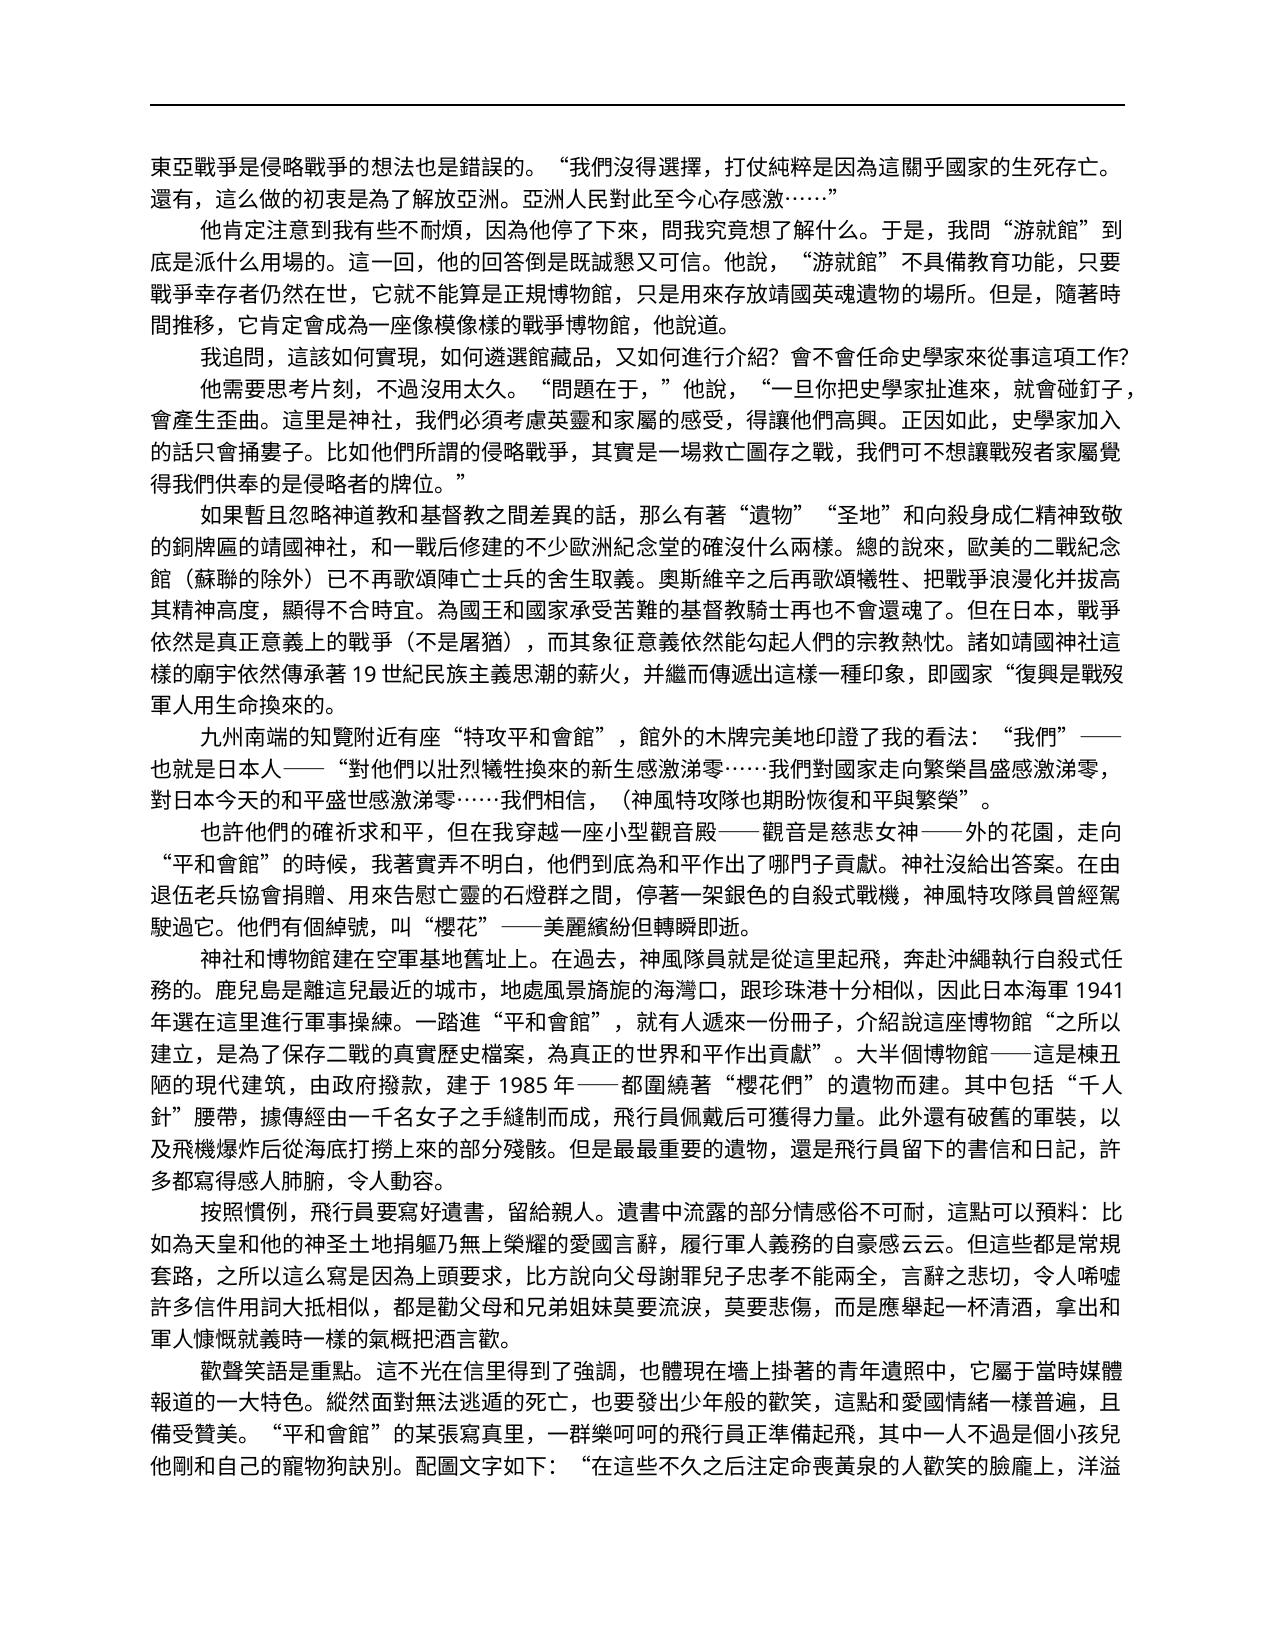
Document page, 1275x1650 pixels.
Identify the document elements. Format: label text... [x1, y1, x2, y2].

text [150, 150, 1125, 213]
text 神社和博物館建在空軍基地舊址上。在過去，神風隊員就是從這里起飛，奔赴沖繩執行自殺式任務的。鹿兒島是離這兒最近的城市，地處風景旖旎的海灣口，跟珍珠港十分相似，因此日本海軍1941年選在這里進行軍事操練。一踏進“平和會館”，就有人遞來一份冊子，介紹說這座博物館“之所以建立，是為了保存二戰的真實歷史檔案，為真正的世界和平作出貢獻”。大半個博物館——這是棟丑陋的現代建筑，由政府撥款，建于1985年——都圍繞著“櫻花們”的遺物而建。其中包括“千人針”腰帶，據傳經由一千名女子之手縫制而成，飛行員佩戴后可獲得力量。此外還有破舊的軍裝，以及飛機爆炸后從海底打撈上來的部分殘骸。但是最最重要的遺物，還是飛行員留下的書信和日記，許多都寫得感人肺腑，令人動容。 [150, 942, 1125, 1195]
text 也許他們的確祈求和平，但在我穿越一座小型觀音殿——觀音是慈悲女神——外的花園，走向“平和會館”的時候，我著實弄不明白，他們到底為和平作出了哪門子貢獻。神社沒給出答案。在由退伍老兵協會捐贈、用來告慰亡靈的石燈群之間，停著一架銀色的自殺式戰機，神風特攻隊員曾經駕駛過它。他們有個綽號，叫“櫻花”——美麗繽紛但轉瞬即逝。 [150, 815, 1125, 942]
text 我追問，這該如何實現，如何遴選館藏品，又如何進行介紹？會不會任命史學家來從事這項工作？ [150, 340, 1125, 372]
text 他需要思考片刻，不過沒用太久。“問題在于，”他說，“一旦你把史學家扯進來，就會碰釘子，會產生歪曲。這里是神社，我們必須考慮英靈和家屬的感受，得讓他們高興。正因如此，史學家加入的話只會捅婁子。比如他們所謂的侵略戰爭，其實是一場救亡圖存之戰，我們可不想讓戰歿者家屬覺得我們供奉的是侵略者的牌位。” [150, 372, 1125, 498]
text 他肯定注意到我有些不耐煩，因為他停了下來，問我究竟想了解什么。于是，我問“游就館”到底是派什么用場的。這一回，他的回答倒是既誠懇又可信。他說，“游就館”不具備教育功能，只要戰爭幸存者仍然在世，它就不能算是正規博物館，只是用來存放靖國英魂遺物的場所。但是，隨著時間推移，它肯定會成為一座像模像樣的戰爭博物館，他說道。 [150, 213, 1125, 340]
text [150, 1354, 1125, 1480]
text 九州南端的知覽附近有座“特攻平和會館”，館外的木牌完美地印證了我的看法：“我們”——也就是日本人——“對他們以壯烈犧牲換來的新生感激涕零……我們對國家走向繁榮昌盛感激涕零，對日本今天的和平盛世感激涕零……我們相信，（神風特攻隊也期盼恢復和平與繁榮”。 [150, 720, 1125, 815]
text 如果暫且忽略神道教和基督教之間差異的話，那么有著“遺物”“圣地”和向殺身成仁精神致敬的銅牌匾的靖國神社，和一戰后修建的不少歐洲紀念堂的確沒什么兩樣。總的說來，歐美的二戰紀念館（蘇聯的除外）已不再歌頌陣亡士兵的舍生取義。奧斯維辛之后再歌頌犧牲、把戰爭浪漫化并拔高其精神高度，顯得不合時宜。為國王和國家承受苦難的基督教騎士再也不會還魂了。但在日本，戰爭依然是真正意義上的戰爭（不是屠猶），而其象征意義依然能勾起人們的宗教熱忱。諸如靖國神社這樣的廟宇依然傳承著19世紀民族主義思潮的薪火，并繼而傳遞出這樣一種印象，即國家“復興是戰歿軍人用生命換來的。 [150, 498, 1125, 720]
text 按照慣例，飛行員要寫好遺書，留給親人。遺書中流露的部分情感俗不可耐，這點可以預料：比如為天皇和他的神圣土地捐軀乃無上榮耀的愛國言辭，履行軍人義務的自豪感云云。但這些都是常規套路，之所以這么寫是因為上頭要求，比方說向父母謝罪兒子忠孝不能兩全，言辭之悲切，令人唏噓。許多信件用詞大抵相似，都是勸父母和兄弟姐妹莫要流淚，莫要悲傷，而是應舉起一杯清酒，拿出和軍人慷慨就義時一樣的氣概把酒言歡。 [150, 1195, 1125, 1354]
